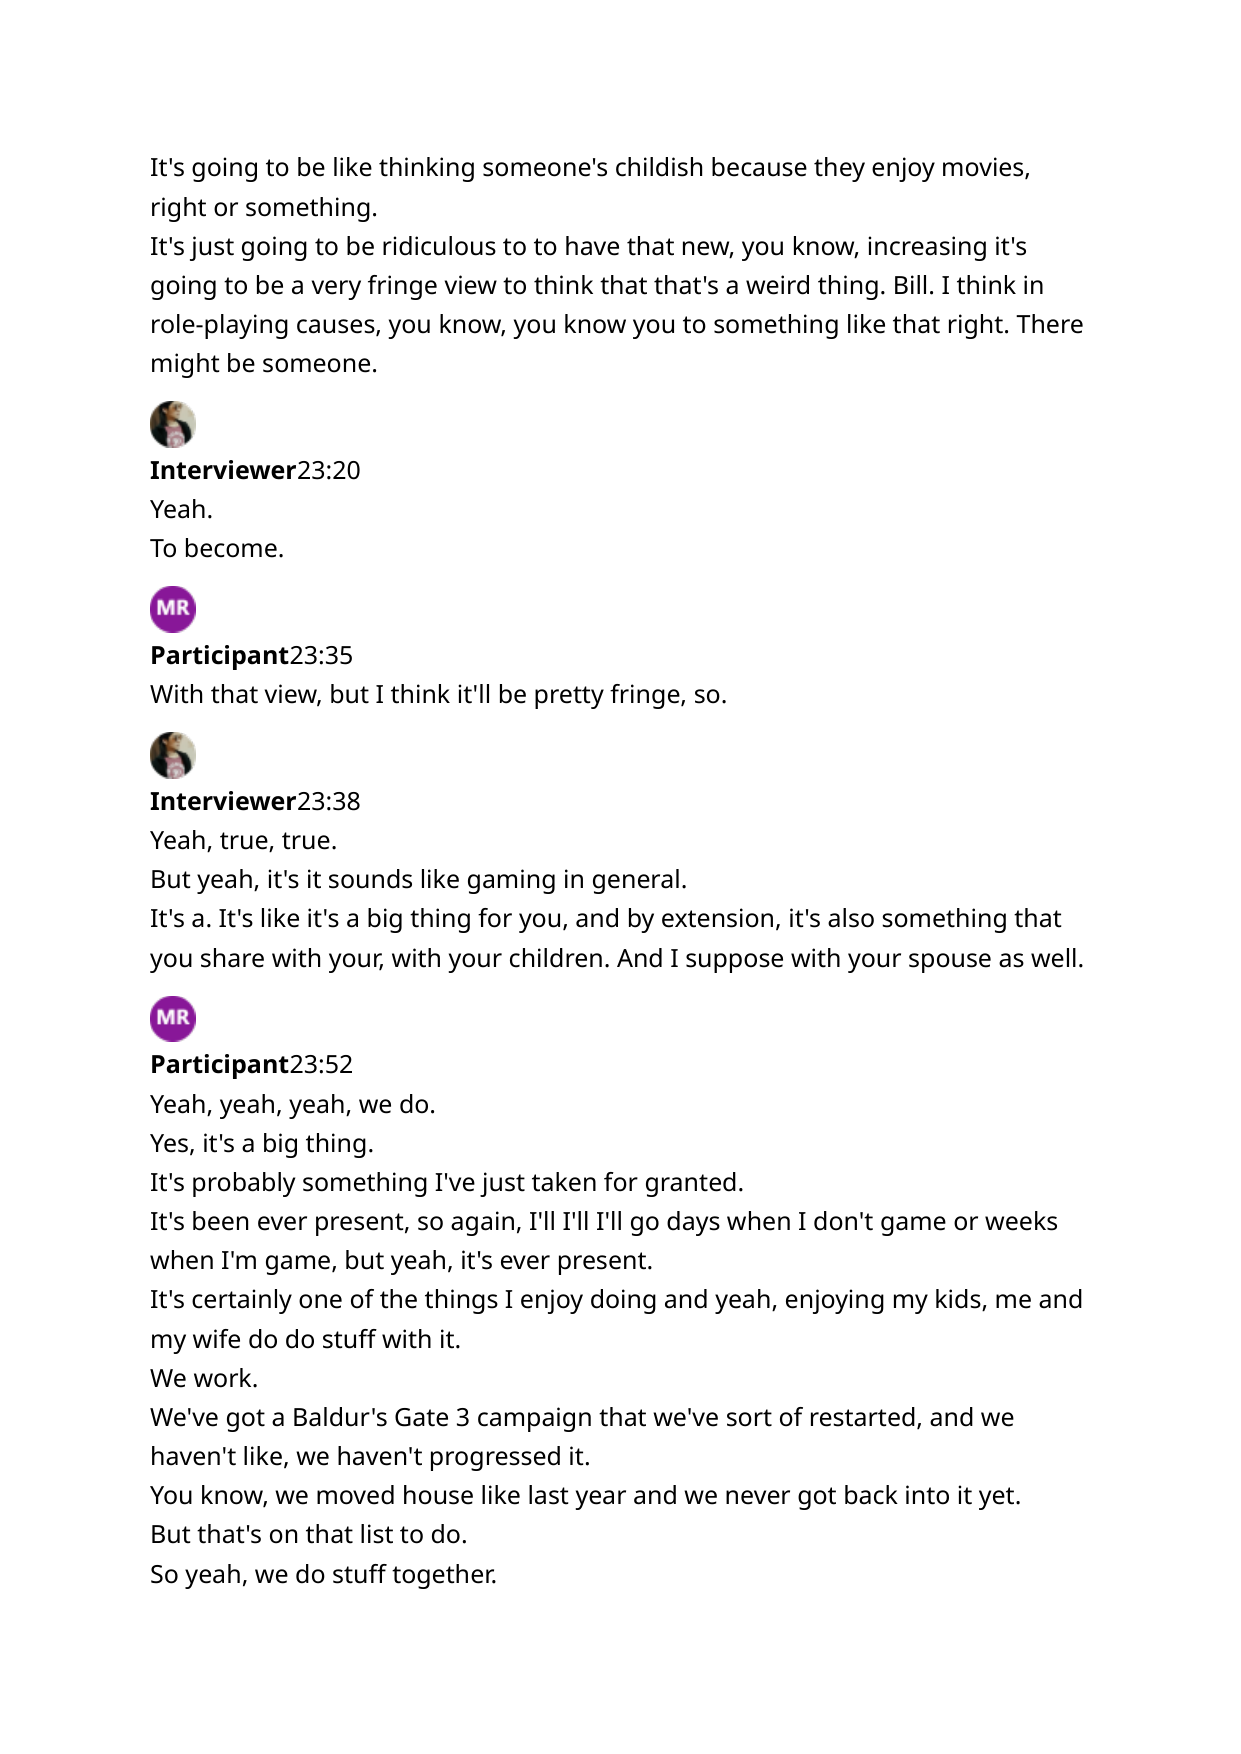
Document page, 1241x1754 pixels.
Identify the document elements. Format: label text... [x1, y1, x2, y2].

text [150, 150, 1090, 380]
text Interviewer23:20 Yeah. To become. [150, 402, 1090, 565]
text Participant23:35 With that view, but I think it'll be pretty fringe, so. [150, 587, 1090, 711]
picture [150, 732, 196, 779]
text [150, 996, 1090, 1590]
text Interviewer23:38 Yeah, true, true. But yeah, it's it sounds like gaming in general. It's a. It's like it's a big thing for you, and by extension, it's also something that you share with your, with your children. And I suppose with your spouse as well. [150, 733, 1090, 974]
picture [150, 996, 196, 1042]
picture [150, 401, 196, 448]
picture [150, 586, 196, 633]
